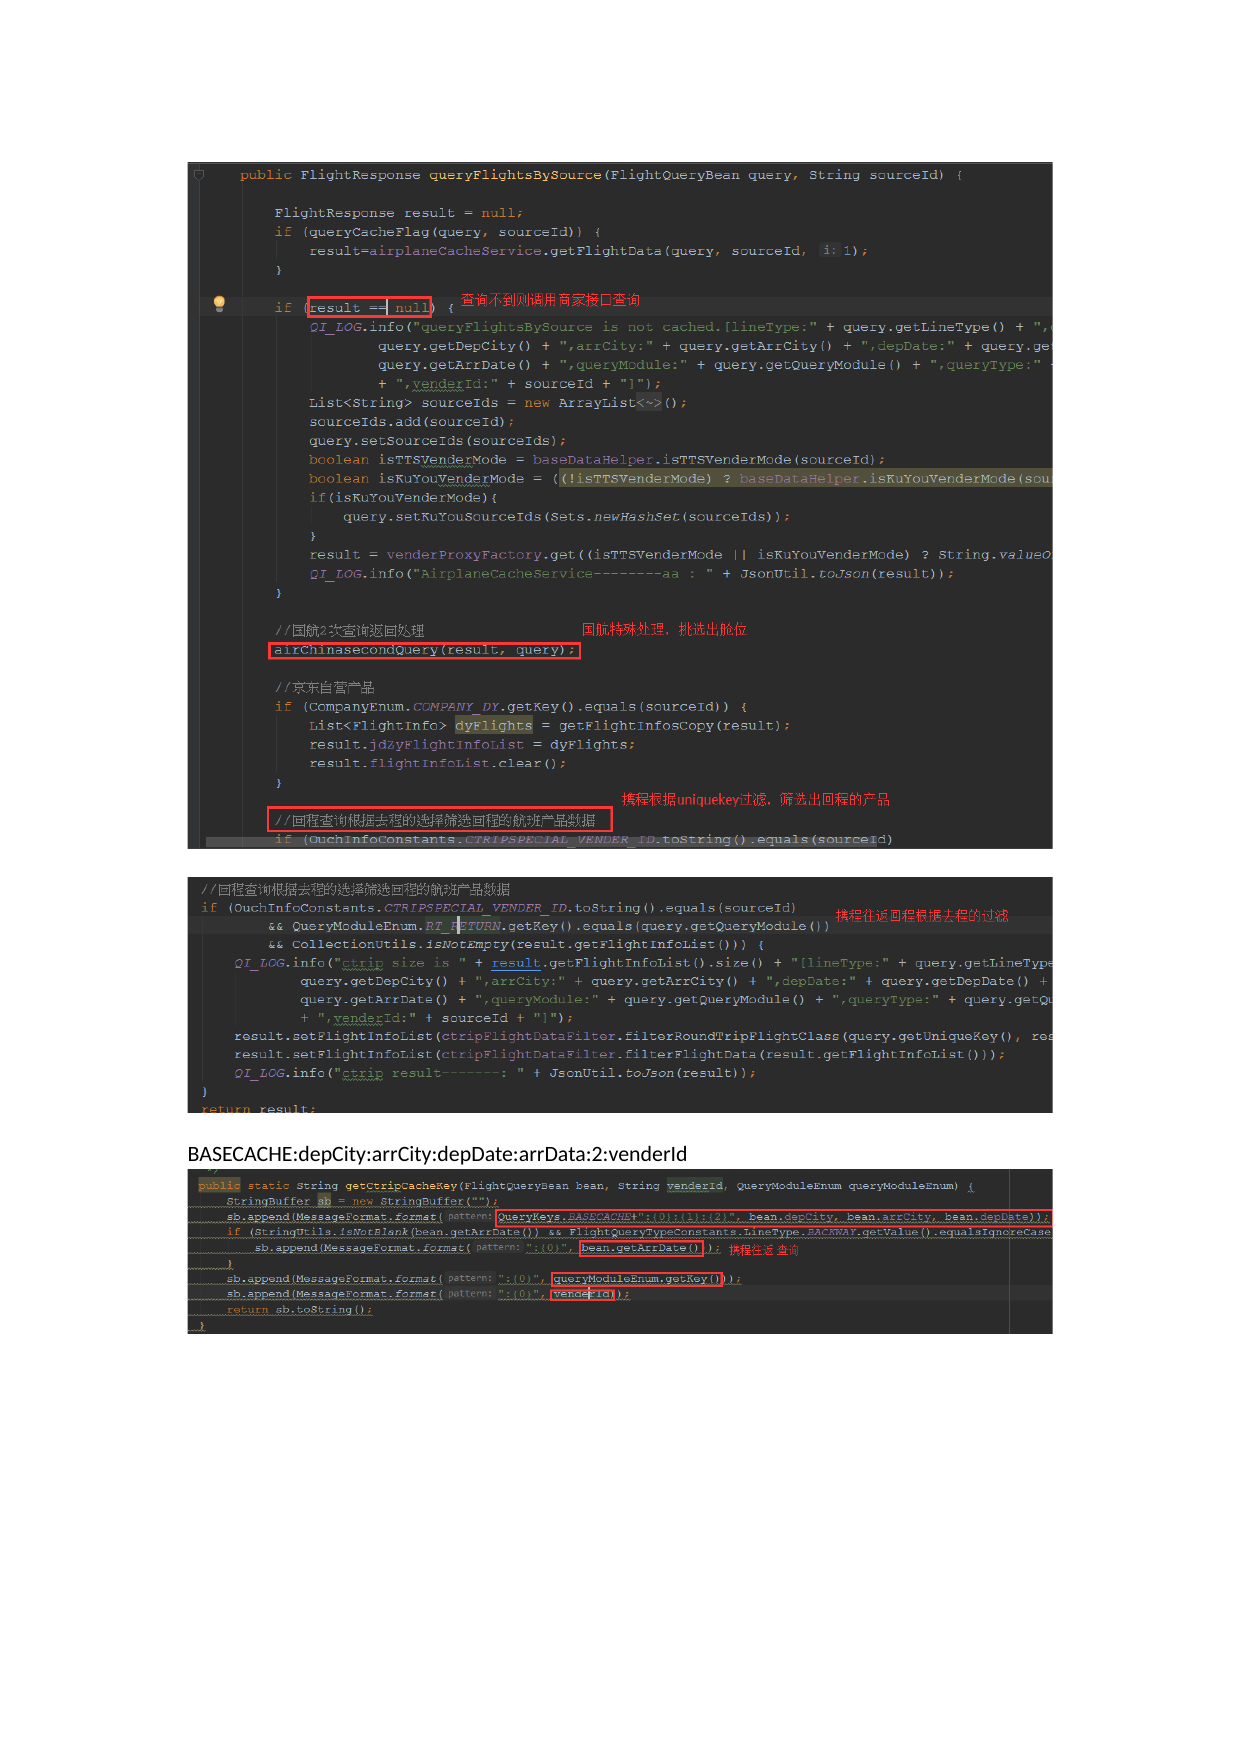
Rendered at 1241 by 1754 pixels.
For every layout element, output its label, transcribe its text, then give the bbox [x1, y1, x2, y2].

picture [187, 1169, 1053, 1334]
picture [187, 162, 1053, 849]
text BASECACHE:depCity:arrCity:depDate:arrData:2:venderId [187, 1137, 1053, 1169]
picture [187, 877, 1053, 1113]
